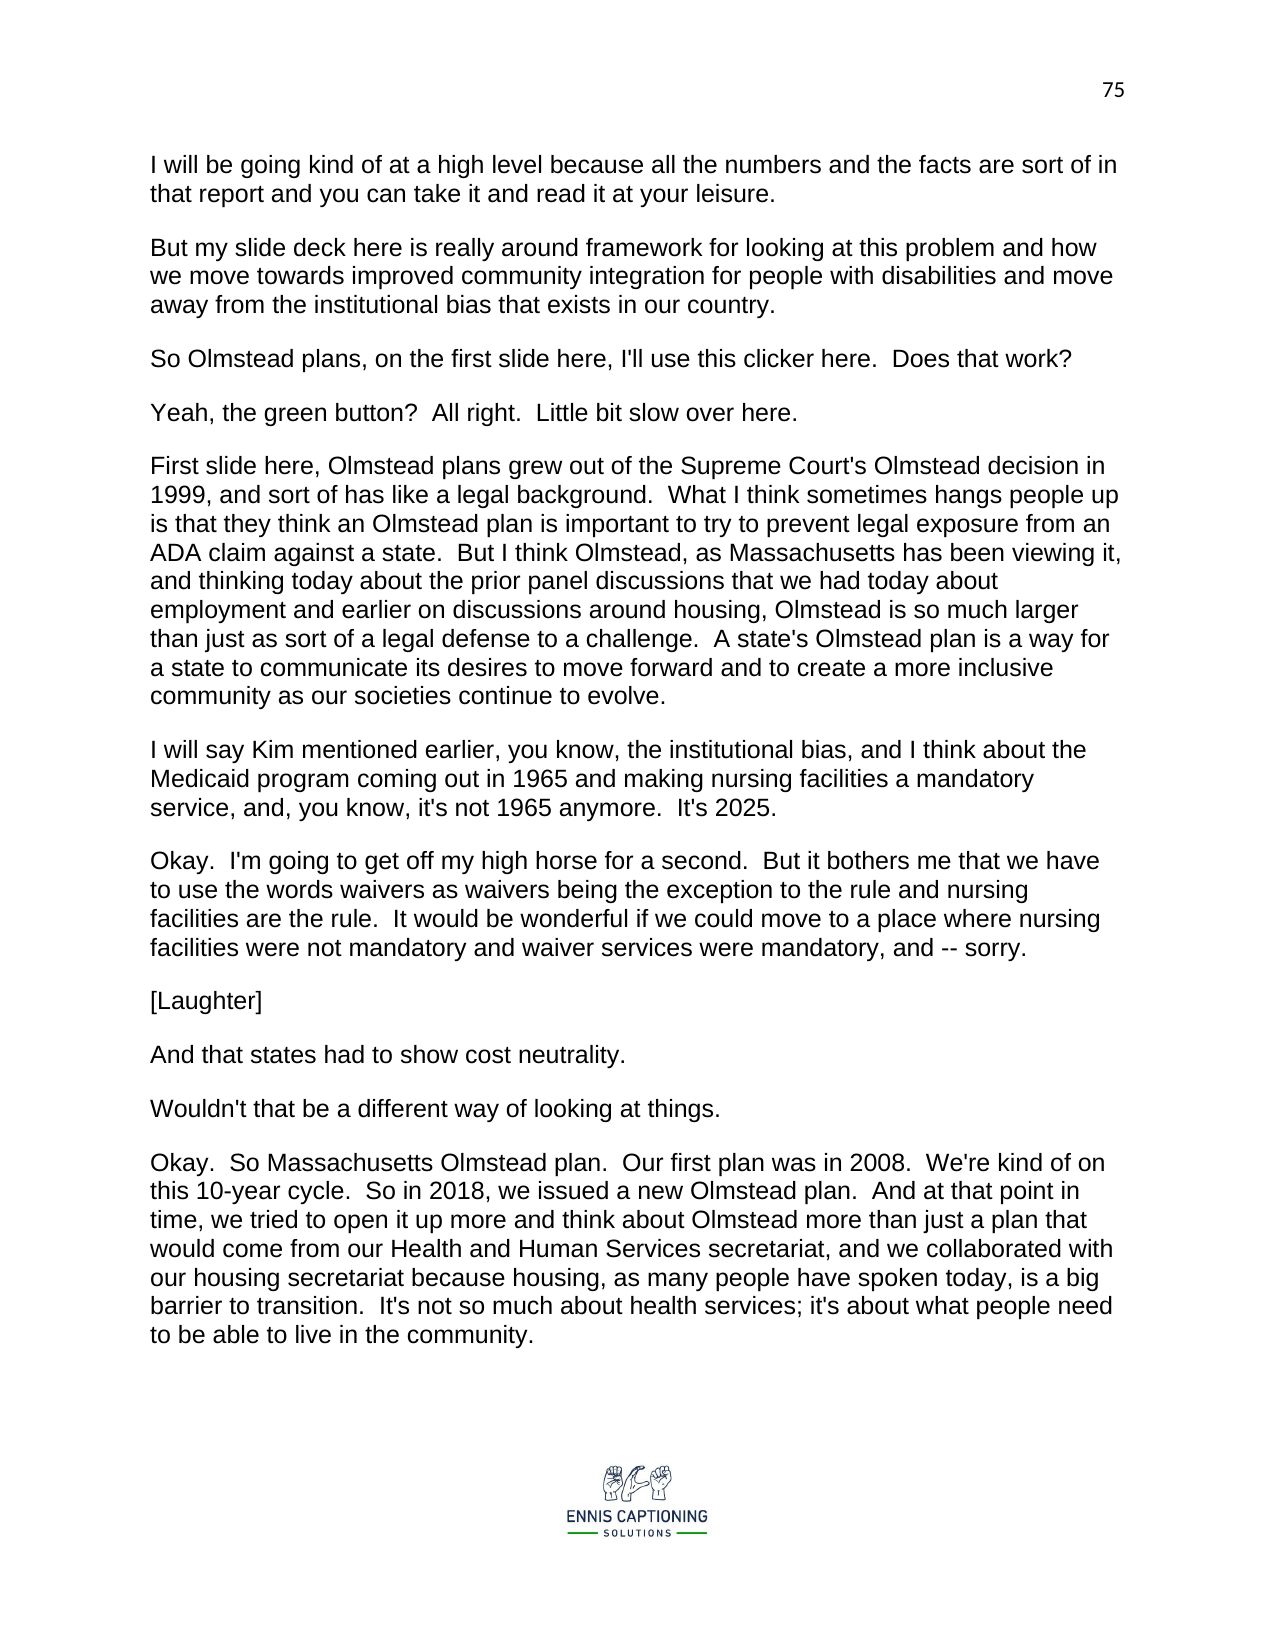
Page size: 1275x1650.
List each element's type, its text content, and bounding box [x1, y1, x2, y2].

text Okay. I'm going to get off my high horse for a second. But it bothers me that we have to use the words waivers as waivers being the exception to the rule and nursing facilities are the rule. It would be wonderful if we could move to a place where nursing facilities were not mandatory and waiver services were mandatory, and -- sorry. [150, 846, 1125, 961]
text Okay. So Massachusetts Olmstead plan. Our first plan was in 2008. We're kind of on this 10-year cycle. So in 2018, we issued a new Olmstead plan. And at that point in time, we tried to open it up more and think about Olmstead more than just a plan that would come from our Health and Human Services secretariat, and we collaborated with our housing secretariat because housing, as many people have spoken today, is a big barrier to transition. It's not so much about health services; it's about what people need to be able to live in the community. [150, 1147, 1125, 1349]
text But my slide deck here is really around framework for looking at this problem and how we move towards improved community integration for people with disabilities and move away from the institutional bias that exists in our country. [150, 232, 1125, 319]
text Wouldn't that be a different way of looking at things. [150, 1094, 1125, 1122]
text First slide here, Olmstead plans grew out of the Supreme Court's Olmstead decision in 1999, and sort of has like a legal background. What I think sometimes hangs people up is that they think an Olmstead plan is important to try to prevent legal exposure from an ADA claim against a state. But I think Olmstead, as Massachusetts has been viewing it, and thinking today about the prior panel discussions that we had today about employment and earlier on discussions around housing, Olmstead is so much larger than just as sort of a legal defense to a challenge. A state's Olmstead plan is a way for a state to communicate its desires to move forward and to create a more inclusive community as our societies continue to evolve. [150, 451, 1125, 710]
text And that states had to show cost neutrality. [150, 1040, 1125, 1069]
text I will say Kim mentioned earlier, you know, the institutional bias, and I think about the Medicaid program coming out in 1965 and making nursing facilities a mandatory service, and, you know, it's not 1965 anymore. It's 2025. [150, 735, 1125, 821]
picture [477, 1414, 798, 1575]
text Yeah, the green button? All right. Little bit slow over here. [150, 397, 1125, 426]
text I will be going kind of at a high level because all the numbers and the facts are sort of in that report and you can take it and read it at your leisure. [150, 150, 1125, 207]
text So Olmstead plans, on the first slide here, I'll use this clicker here. Does that work? [150, 344, 1125, 372]
text [Laughter] [150, 986, 1125, 1015]
